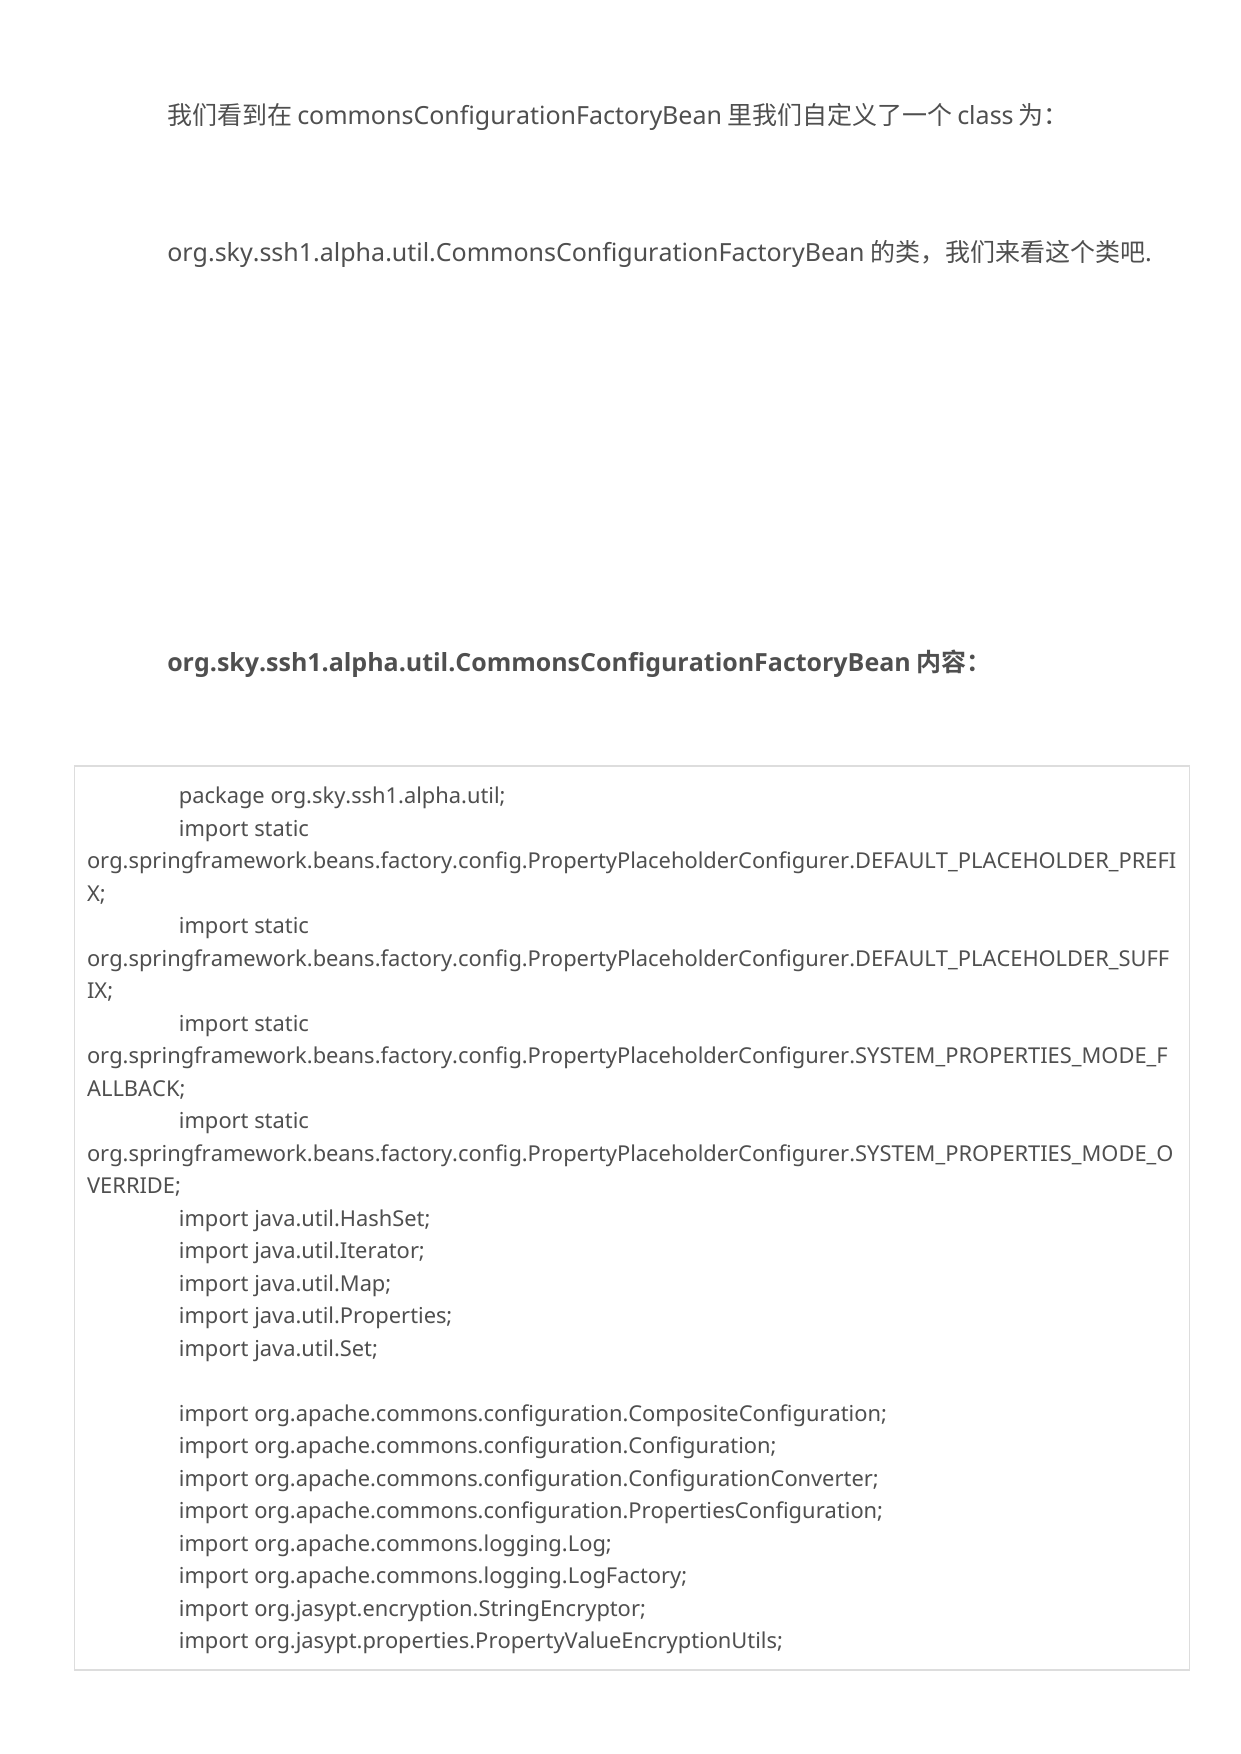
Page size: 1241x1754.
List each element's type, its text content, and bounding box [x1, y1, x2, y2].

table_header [75, 767, 1189, 1669]
text org.sky.ssh1.alpha.util.CommonsConfigurationFactoryBean内容： [75, 628, 1165, 693]
text org.sky.ssh1.alpha.util.CommonsConfigurationFactoryBean的类，我们来看这个类吧. [75, 218, 1165, 283]
text 我们看到在commonsConfigurationFactoryBean里我们自定义了一个class为： [75, 81, 1165, 146]
